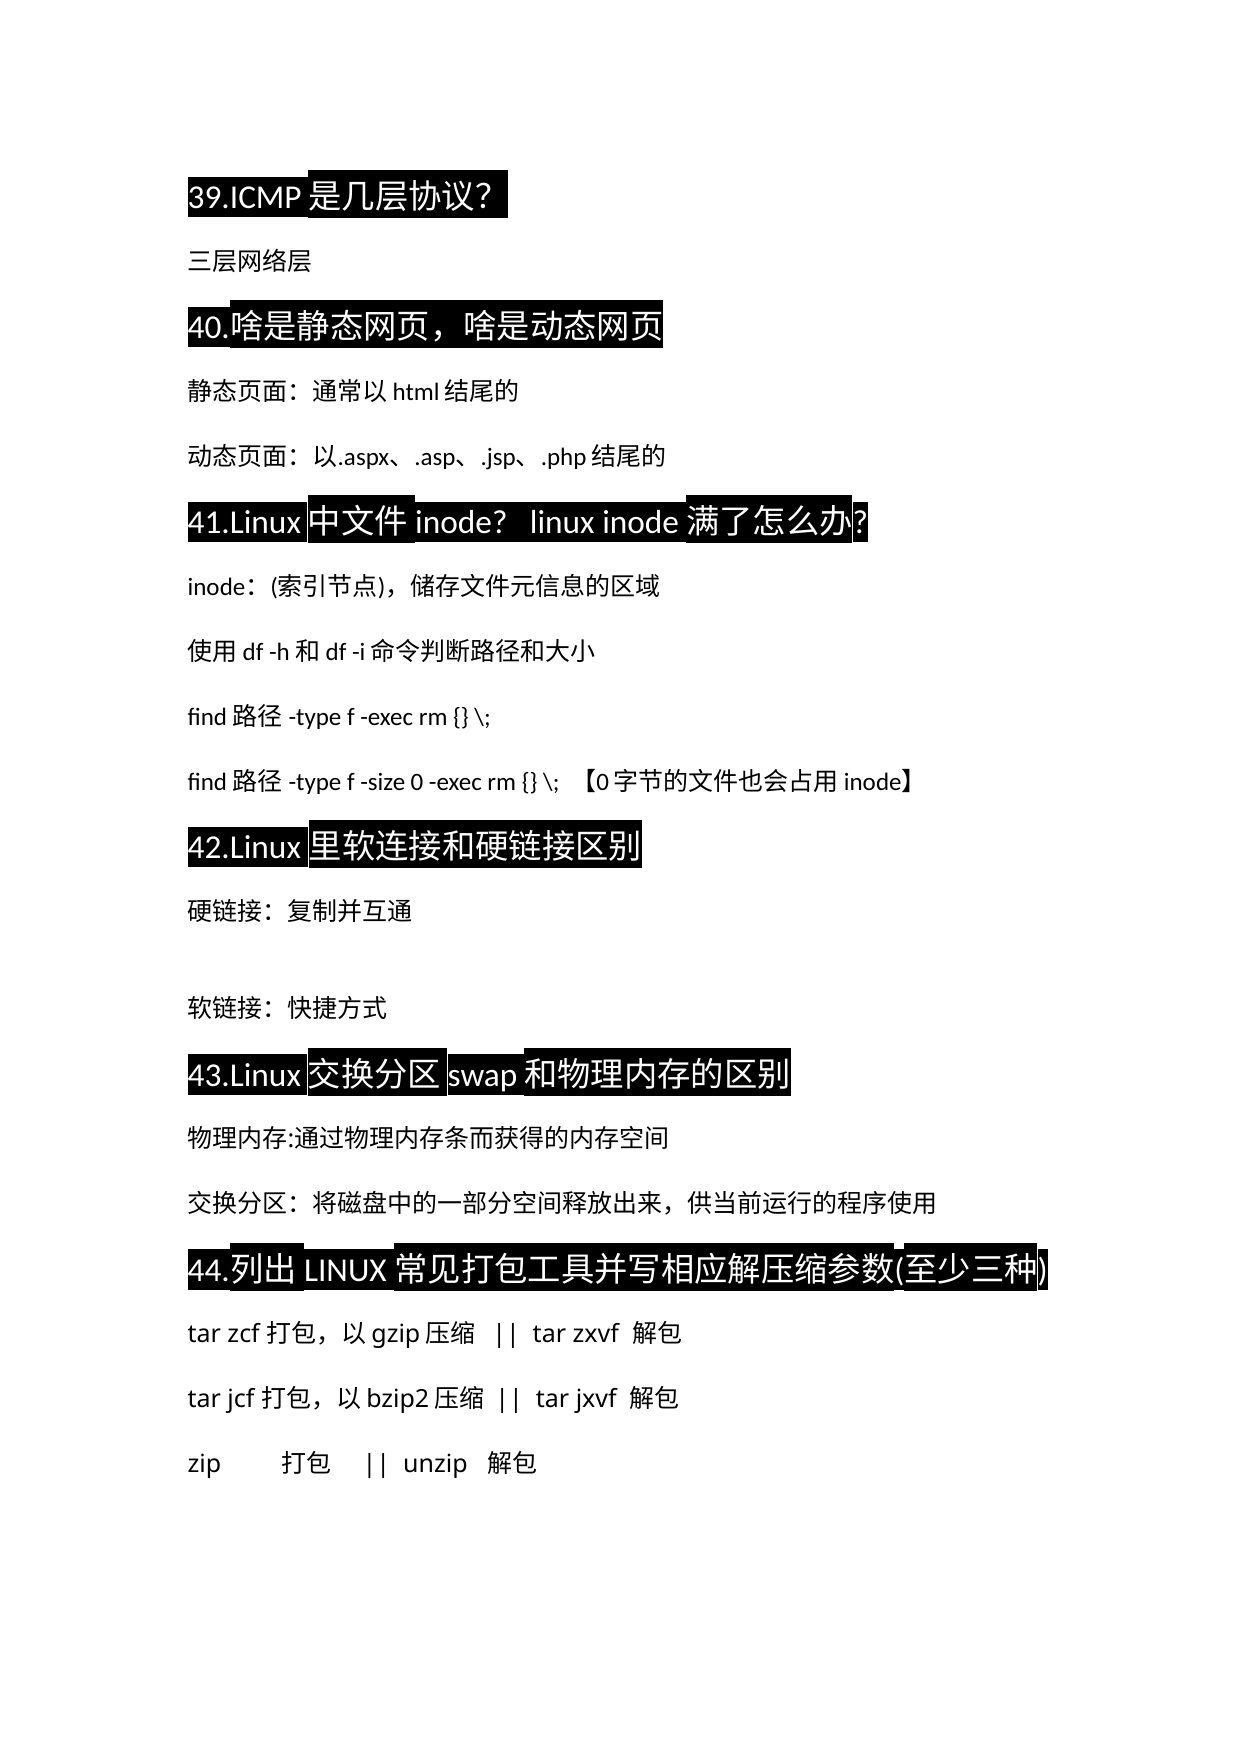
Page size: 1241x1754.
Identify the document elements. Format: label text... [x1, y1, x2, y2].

text 42.Linux 里软连接和硬链接区别 [187, 812, 1053, 877]
text 静态页面：通常以html结尾的 [187, 357, 1053, 422]
text 40.啥是静态网页，啥是动态网页 [187, 292, 1053, 357]
text 三层网络层 [187, 227, 1053, 292]
text 使用df -h 和df -i命令判断路径和大小 [187, 617, 1053, 682]
text 物理内存:通过物理内存条而获得的内存空间 交换分区：将磁盘中的一部分空间释放出来，供当前运行的程序使用 [187, 1104, 1053, 1234]
text 软链接：快捷方式 [187, 974, 1053, 1039]
text tar jcf 打包，以bzip2压缩 || tar jxvf 解包 [187, 1364, 1053, 1429]
text find 路径 -type f -size 0 -exec rm {} \; 【0字节的文件也会占用inode】 [187, 747, 1053, 812]
text 39.ICMP是几层协议？ [187, 162, 1053, 227]
text tar zcf 打包，以gzip压缩 || tar zxvf 解包 [187, 1299, 1053, 1364]
text 43.Linux交换分区swap和物理内存的区别 [187, 1039, 1053, 1104]
text 硬链接：复制并互通 [187, 877, 1053, 942]
text 44.列出 LINUX 常见打包工具并写相应解压缩参数(至少三种) [187, 1234, 1053, 1299]
text find 路径 -type f -exec rm {} \; [187, 682, 1053, 747]
text inode：(索引节点)，储存文件元信息的区域 [187, 552, 1053, 617]
text 41.Linux中文件 inode? linux inode满了怎么办? [187, 487, 1053, 552]
text 动态页面：以.aspx、.asp、.jsp、.php结尾的 [187, 422, 1053, 487]
text zip 打包 || unzip 解包 [187, 1429, 1053, 1494]
